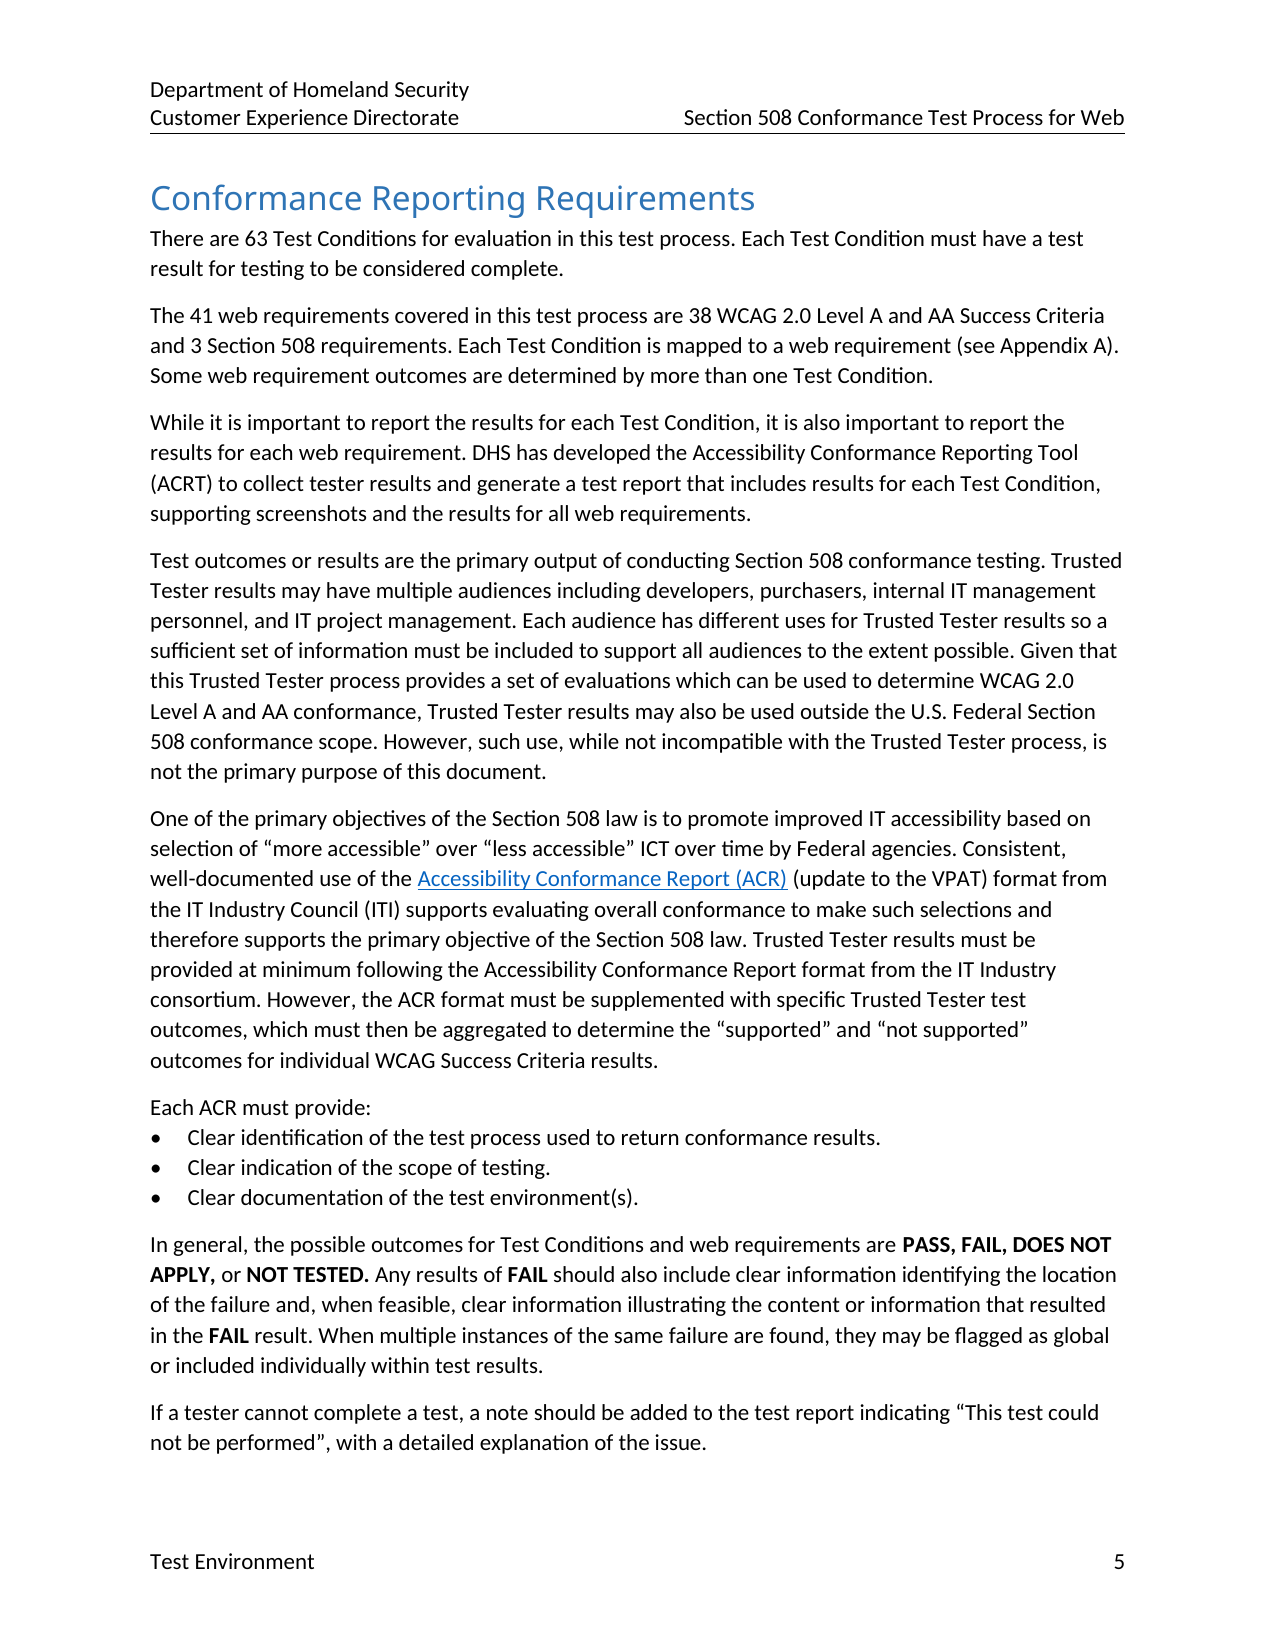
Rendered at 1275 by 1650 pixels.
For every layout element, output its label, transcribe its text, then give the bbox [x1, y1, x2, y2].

text Each ACR must provide: [150, 1093, 1125, 1121]
text In general, the possible outcomes for Test Conditions and web requirements are PASS, FAIL, DOES NOT APPLY, or NOT TESTED. Any results of FAIL should also include clear information identifying the location of the failure and, when feasible, clear information illustrating the content or information that resulted in the FAIL result. When multiple instances of the same failure are found, they may be flagged as global or included individually within test results. [150, 1230, 1125, 1379]
list Clear identification of the test process used to return conformance results. [150, 1123, 1125, 1151]
list Clear documentation of the test environment(s). [150, 1183, 1125, 1211]
subtitle Conformance Reporting Requirements [150, 175, 1125, 220]
text One of the primary objectives of the Section 508 law is to promote improved IT accessibility based on selection of “more accessible” over “less accessible” ICT over time by Federal agencies. Consistent, well-documented use of the Accessibility Conformance Report (ACR) (update to the VPAT) format from the IT Industry Council (ITI) supports evaluating overall conformance to make such selections and therefore supports the primary objective of the Section 508 law. Trusted Tester results must be provided at minimum following the Accessibility Conformance Report format from the IT Industry consortium. However, the ACR format must be supplemented with specific Trusted Tester test outcomes, which must then be aggregated to determine the “supported” and “not supported” outcomes for individual WCAG Success Criteria results. [150, 804, 1125, 1074]
text Test outcomes or results are the primary output of conducting Section 508 conformance testing. Trusted Tester results may have multiple audiences including developers, purchasers, internal IT management personnel, and IT project management. Each audience has different uses for Trusted Tester results so a sufficient set of information must be included to support all audiences to the extent possible. Given that this Trusted Tester process provides a set of evaluations which can be used to determine WCAG 2.0 Level A and AA conformance, Trusted Tester results may also be used outside the U.S. Federal Section 508 conformance scope. However, such use, while not incompatible with the Trusted Tester process, is not the primary purpose of this document. [150, 546, 1125, 785]
text If a tester cannot complete a test, a note should be added to the test report indicating “This test could not be performed”, with a detailed explanation of the issue. [150, 1398, 1125, 1456]
text The 41 web requirements covered in this test process are 38 WCAG 2.0 Level A and AA Success Criteria and 3 Section 508 requirements. Each Test Condition is mapped to a web requirement (see Appendix A). Some web requirement outcomes are determined by more than one Test Condition. [150, 301, 1125, 389]
text While it is important to report the results for each Test Condition, it is also important to report the results for each web requirement. DHS has developed the Accessibility Conformance Reporting Tool (ACRT) to collect tester results and generate a test report that includes results for each Test Condition, supporting screenshots and the results for all web requirements. [150, 408, 1125, 527]
list Clear indication of the scope of testing. [150, 1153, 1125, 1181]
text There are 63 Test Conditions for evaluation in this test process. Each Test Condition must have a test result for testing to be considered complete. [150, 224, 1125, 282]
